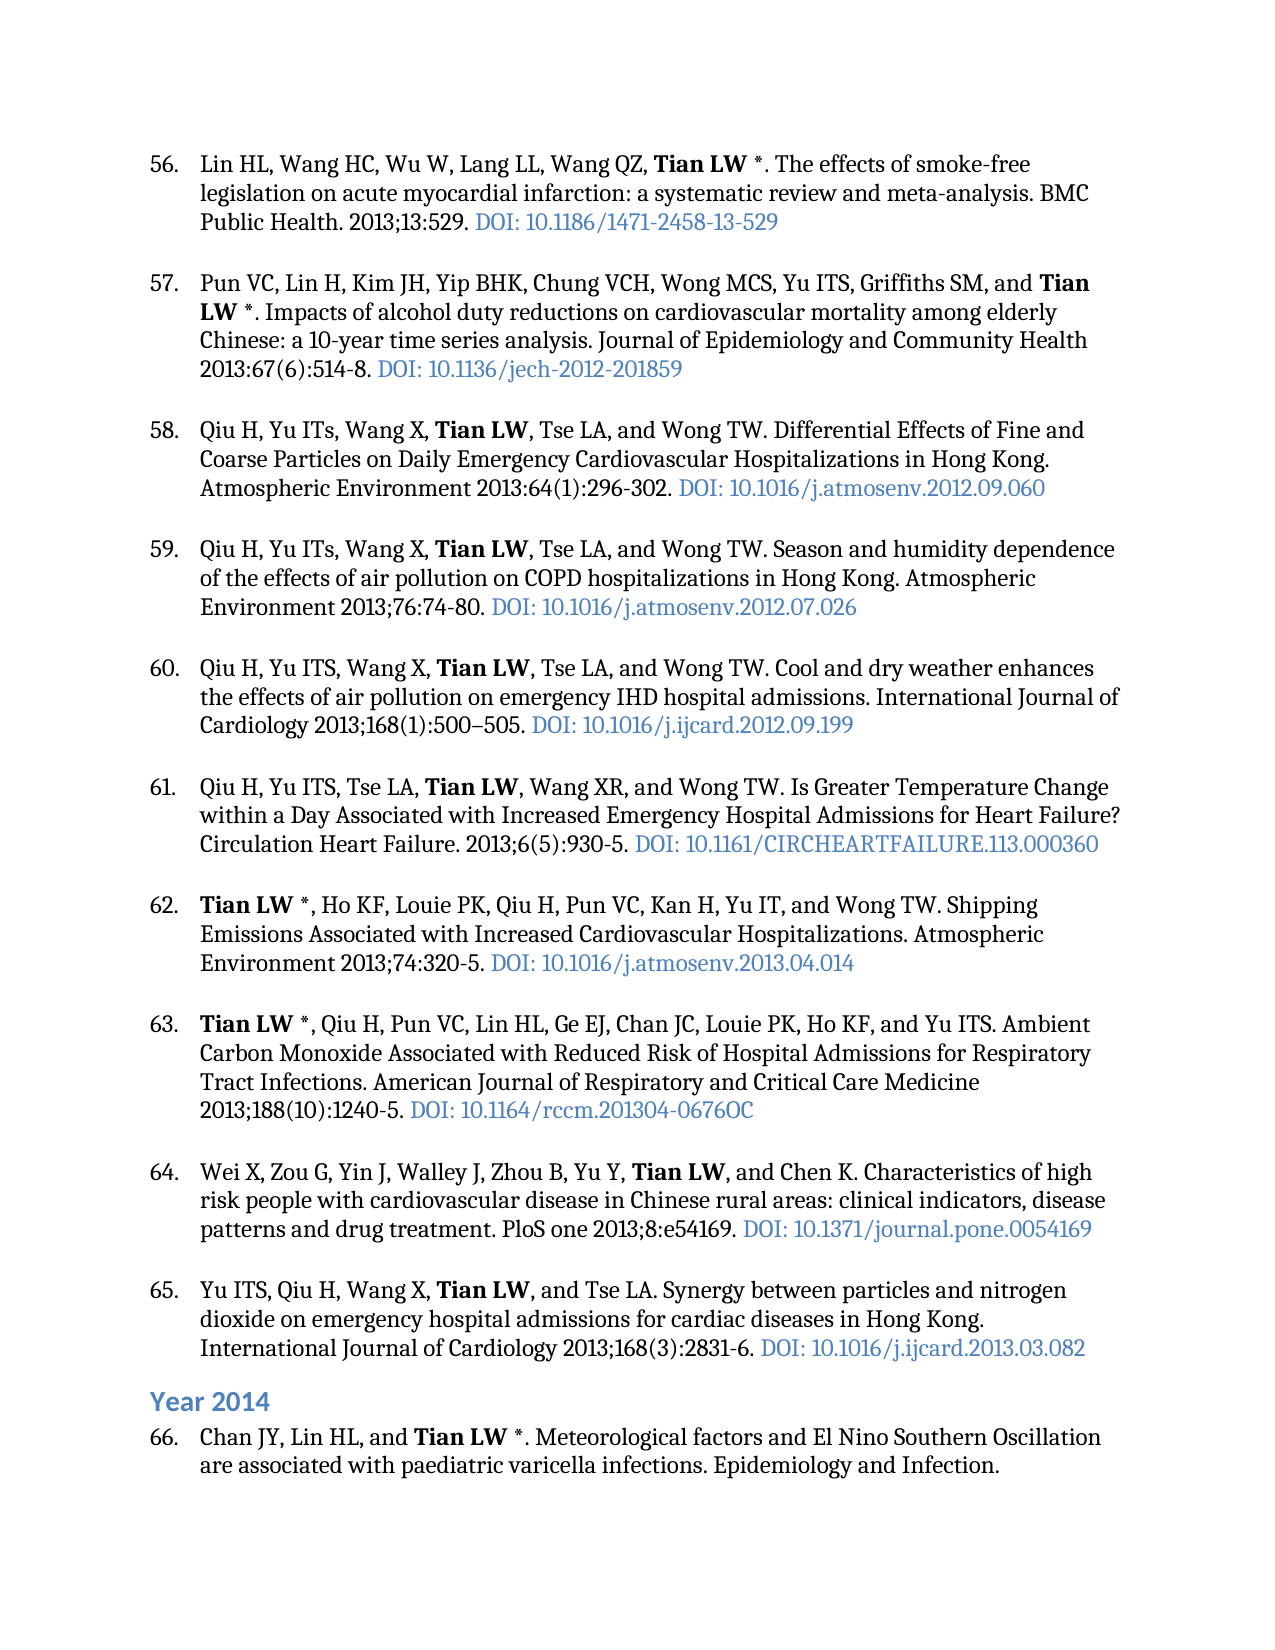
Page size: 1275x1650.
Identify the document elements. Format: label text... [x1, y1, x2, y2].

list Tian LW *, Qiu H, Pun VC, Lin HL, Ge EJ, Chan JC, Louie PK, Ho KF, and Yu ITS. Ambient Carbon Monoxide Associated with Reduced Risk of Hospital Admissions for Respiratory Tract Infections. American Journal of Respiratory and Critical Care Medicine 2013;188(10):1240-5. DOI: 10.1164/rccm.201304-0676OC [150, 1010, 1125, 1154]
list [150, 1423, 1125, 1480]
list Tian LW *, Ho KF, Louie PK, Qiu H, Pun VC, Kan H, Yu IT, and Wong TW. Shipping Emissions Associated with Increased Cardiovascular Hospitalizations. Atmospheric Environment 2013;74:320-5. DOI: 10.1016/j.atmosenv.2013.04.014 [150, 891, 1125, 1006]
subtitle Year 2014 [150, 1383, 1125, 1419]
list Qiu H, Yu ITs, Wang X, Tian LW, Tse LA, and Wong TW. Season and humidity dependence of the effects of air pollution on COPD hospitalizations in Hong Kong. Atmospheric Environment 2013;76:74-80. DOI: 10.1016/j.atmosenv.2012.07.026 [150, 535, 1125, 650]
list Lin HL, Wang HC, Wu W, Lang LL, Wang QZ, Tian LW *. The effects of smoke-free legislation on acute myocardial infarction: a systematic review and meta-analysis. BMC Public Health. 2013;13:529. DOI: 10.1186/1471-2458-13-529 [150, 150, 1125, 265]
list Yu ITS, Qiu H, Wang X, Tian LW, and Tse LA. Synergy between particles and nitrogen dioxide on emergency hospital admissions for cardiac diseases in Hong Kong. International Journal of Cardiology 2013;168(3):2831-6. DOI: 10.1016/j.ijcard.2013.03.082 [150, 1276, 1125, 1362]
list Pun VC, Lin H, Kim JH, Yip BHK, Chung VCH, Wong MCS, Yu ITS, Griffiths SM, and Tian LW *. Impacts of alcohol duty reductions on cardiovascular mortality among elderly Chinese: a 10-year time series analysis. Journal of Epidemiology and Community Health 2013:67(6):514-8. DOI: 10.1136/jech-2012-201859 [150, 269, 1125, 412]
list Qiu H, Yu ITS, Wang X, Tian LW, Tse LA, and Wong TW. Cool and dry weather enhances the effects of air pollution on emergency IHD hospital admissions. International Journal of Cardiology 2013;168(1):500–505. DOI: 10.1016/j.ijcard.2012.09.199 [150, 654, 1125, 769]
list Wei X, Zou G, Yin J, Walley J, Zhou B, Yu Y, Tian LW, and Chen K. Characteristics of high risk people with cardiovascular disease in Chinese rural areas: clinical indicators, disease patterns and drug treatment. PloS one 2013;8:e54169. DOI: 10.1371/journal.pone.0054169 [150, 1157, 1125, 1272]
list Qiu H, Yu ITS, Tse LA, Tian LW, Wang XR, and Wong TW. Is Greater Temperature Change within a Day Associated with Increased Emergency Hospital Admissions for Heart Failure? Circulation Heart Failure. 2013;6(5):930-5. DOI: 10.1161/CIRCHEARTFAILURE.113.000360 [150, 772, 1125, 887]
list Qiu H, Yu ITs, Wang X, Tian LW, Tse LA, and Wong TW. Differential Effects of Fine and Coarse Particles on Daily Emergency Cardiovascular Hospitalizations in Hong Kong. Atmospheric Environment 2013:64(1):296-302. DOI: 10.1016/j.atmosenv.2012.09.060 [150, 416, 1125, 531]
